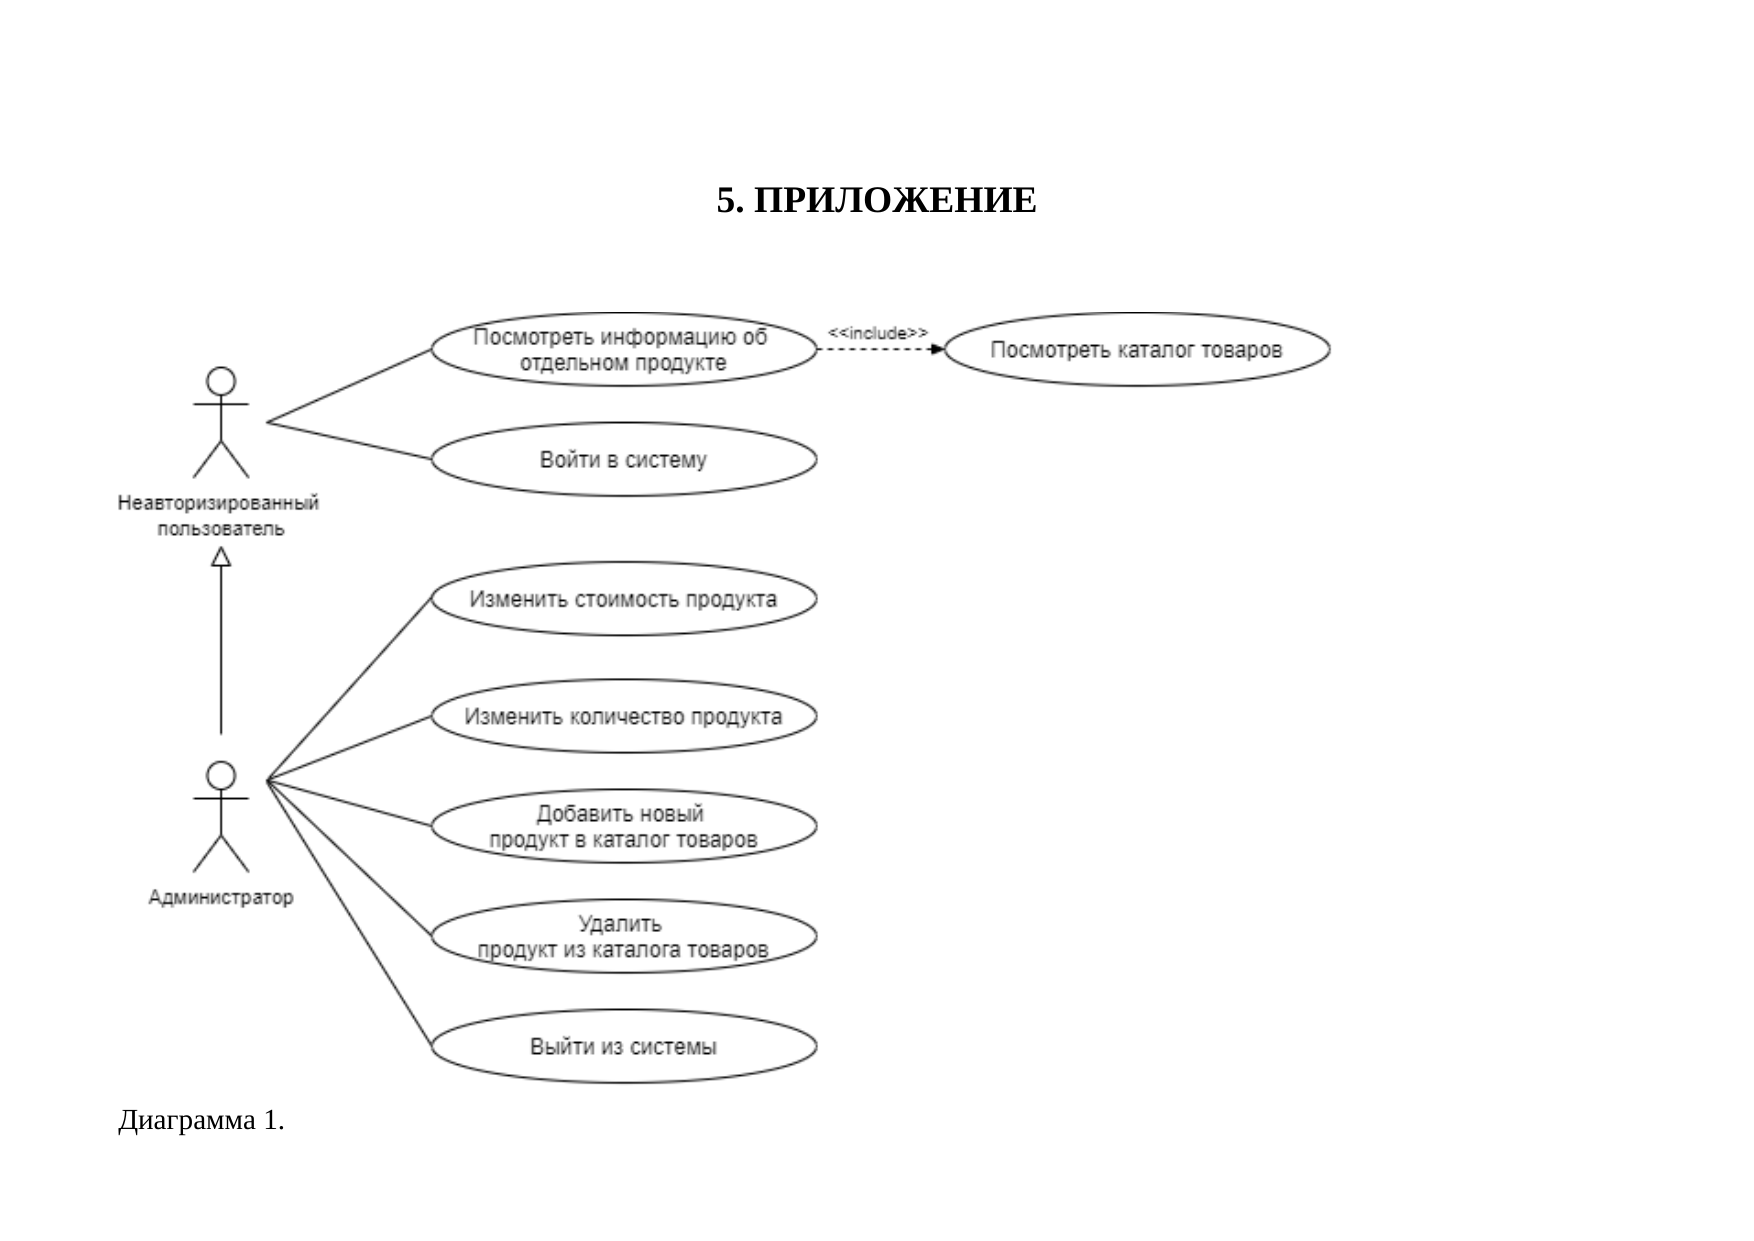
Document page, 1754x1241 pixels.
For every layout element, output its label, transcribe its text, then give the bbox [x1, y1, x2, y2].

subtitle 5. Приложение [118, 177, 1636, 220]
picture [118, 312, 1333, 1086]
